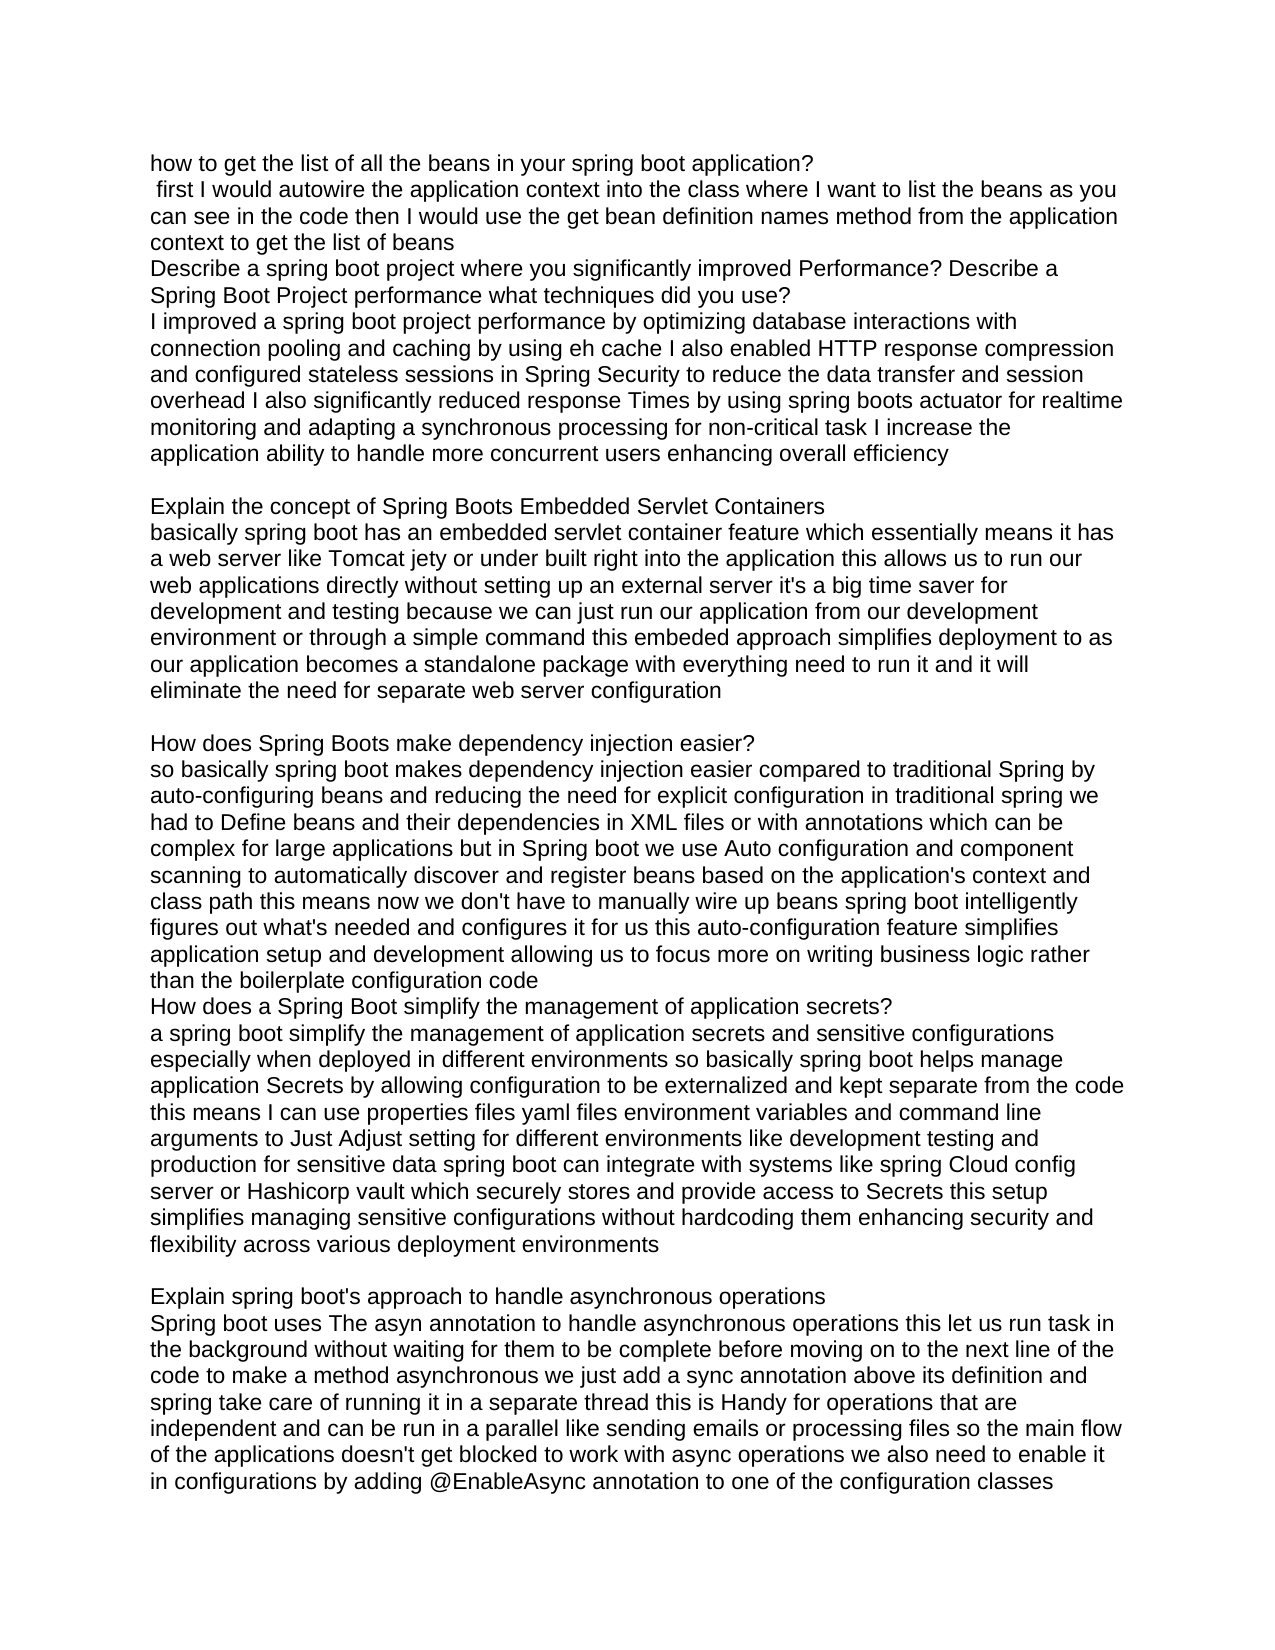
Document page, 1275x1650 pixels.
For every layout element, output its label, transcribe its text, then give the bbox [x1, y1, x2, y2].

text How does Spring Boots make dependency injection easier? [150, 730, 1125, 756]
text a spring boot simplify the management of application secrets and sensitive configurations especially when deployed in different environments so basically spring boot helps manage application Secrets by allowing configuration to be externalized and kept separate from the code this means I can use properties files yaml files environment variables and command line arguments to Just Adjust setting for different environments like development testing and production for sensitive data spring boot can integrate with systems like spring Cloud config server or Hashicorp vault which securely stores and provide access to Secrets this setup simplifies managing sensitive configurations without hardcoding them enhancing security and flexibility across various deployment environments [150, 1020, 1125, 1257]
text how to get the list of all the beans in your spring boot application? [150, 150, 1125, 176]
text Describe a spring boot project where you significantly improved Performance? Describe a Spring Boot Project performance what techniques did you use? [150, 255, 1125, 308]
text I improved a spring boot project performance by optimizing database interactions with connection pooling and caching by using eh cache I also enabled HTTP response compression and configured stateless sessions in Spring Security to reduce the data transfer and session overhead I also significantly reduced response Times by using spring boots actuator for realtime monitoring and adapting a synchronous processing for non-critical task I increase the application ability to handle more concurrent users enhancing overall efficiency [150, 308, 1125, 466]
text Explain spring boot's approach to handle asynchronous operations [150, 1283, 1125, 1309]
text so basically spring boot makes dependency injection easier compared to traditional Spring by auto-configuring beans and reducing the need for explicit configuration in traditional spring we had to Define beans and their dependencies in XML files or with annotations which can be complex for large applications but in Spring boot we use Auto configuration and component scanning to automatically discover and register beans based on the application's context and class path this means now we don't have to manually wire up beans spring boot intelligently figures out what's needed and configures it for us this auto-configuration feature simplifies application setup and development allowing us to focus more on writing business logic rather than the boilerplate configuration code [150, 756, 1125, 993]
text Explain the concept of Spring Boots Embedded Servlet Containers [150, 493, 1125, 519]
text basically spring boot has an embedded servlet container feature which essentially means it has a web server like Tomcat jety or under built right into the application this allows us to run our web applications directly without setting up an external server it's a big time saver for development and testing because we can just run our application from our development environment or through a simple command this embeded approach simplifies deployment to as our application becomes a standalone package with everything need to run it and it will eliminate the need for separate web server configuration [150, 519, 1125, 703]
text How does a Spring Boot simplify the management of application secrets? [150, 993, 1125, 1020]
text first I would autowire the application context into the class where I want to list the beans as you can see in the code then I would use the get bean definition names method from the application context to get the list of beans [150, 176, 1125, 255]
text Spring boot uses The asyn annotation to handle asynchronous operations this let us run task in the background without waiting for them to be complete before moving on to the next line of the code to make a method asynchronous we just add a sync annotation above its definition and spring take care of running it in a separate thread this is Handy for operations that are independent and can be run in a parallel like sending emails or processing files so the main flow of the applications doesn't get blocked to work with async operations we also need to enable it in configurations by adding @EnableAsync annotation to one of the configuration classes [150, 1309, 1125, 1494]
